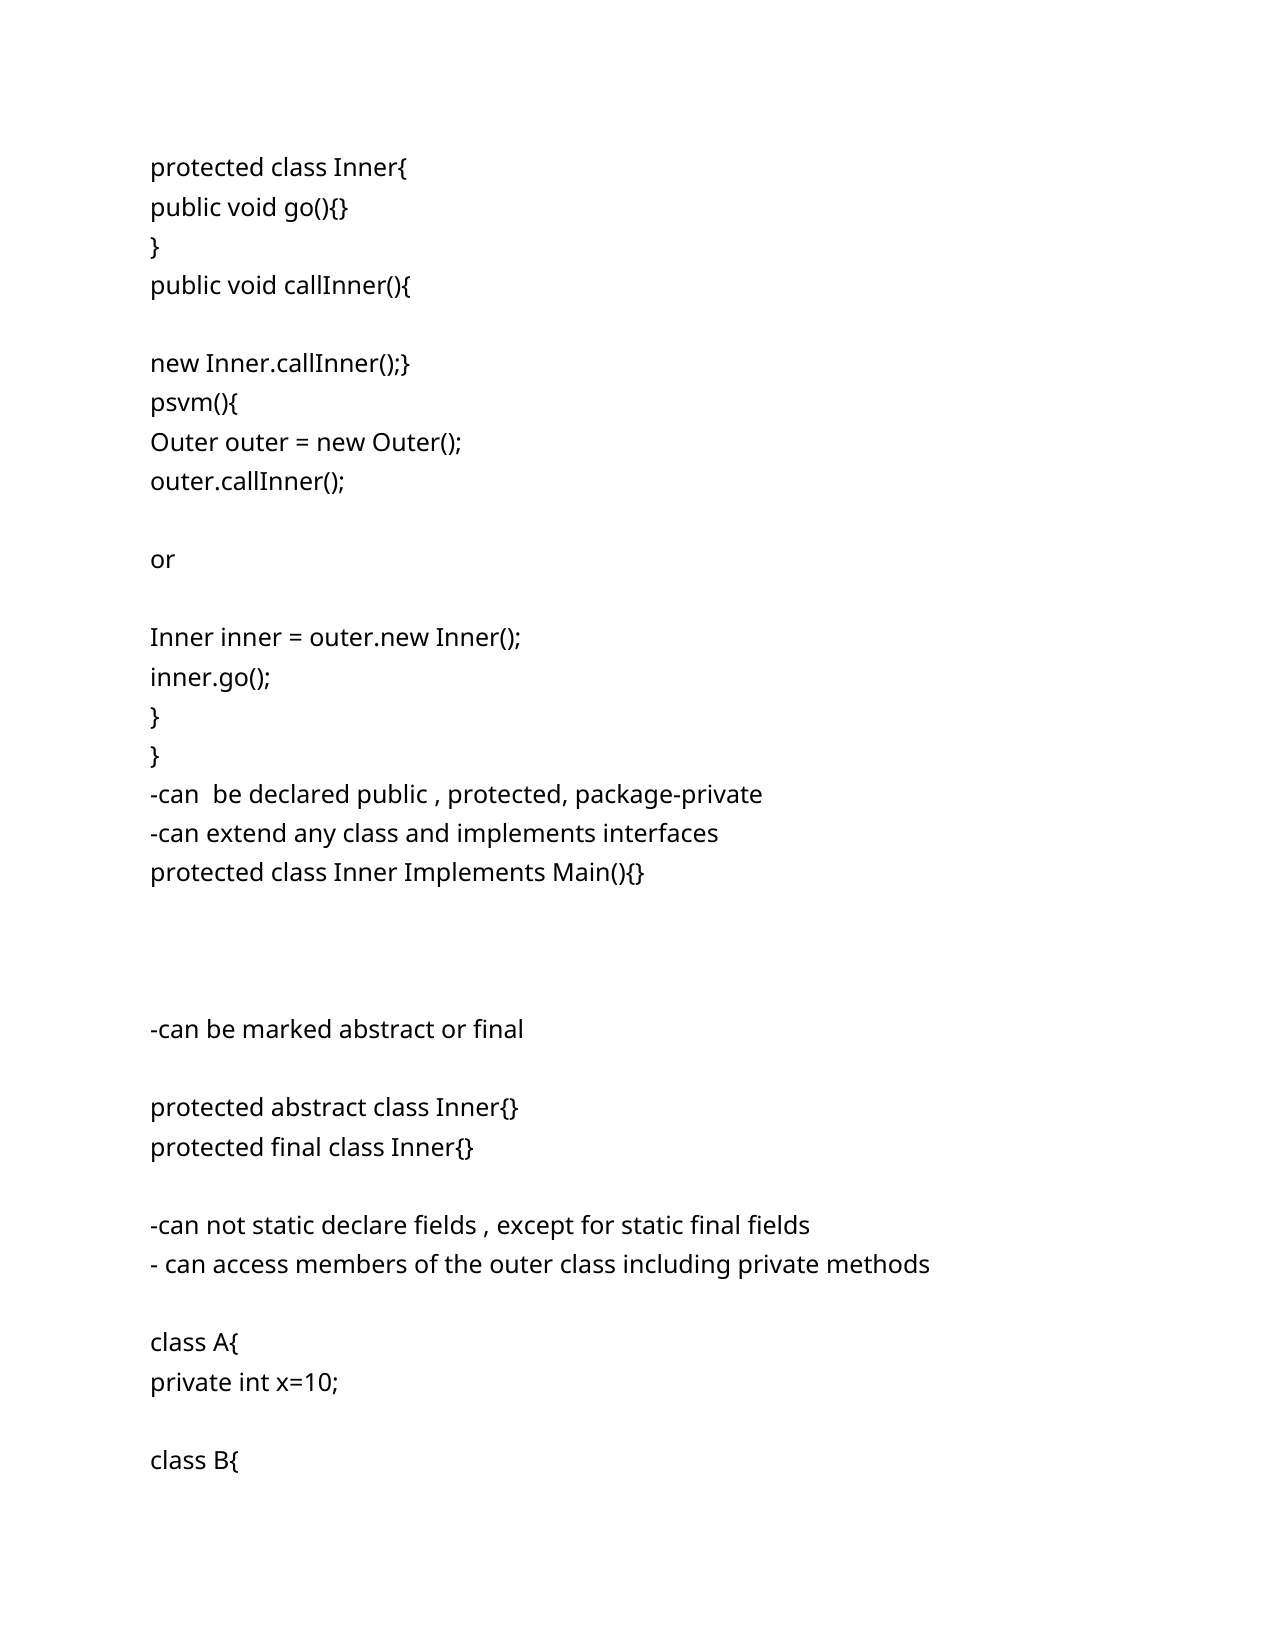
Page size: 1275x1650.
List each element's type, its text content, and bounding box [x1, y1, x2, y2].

text } [150, 737, 1125, 772]
text new Inner.callInner();} [150, 346, 1125, 380]
text } [150, 698, 1125, 732]
text -can not static declare fields , except for static final fields [150, 1207, 1125, 1242]
text or [150, 542, 1125, 576]
text -can be marked abstract or final [150, 1012, 1125, 1046]
text public void callInner(){ [150, 267, 1125, 302]
text protected abstract class Inner{} [150, 1090, 1125, 1124]
text Inner inner = outer.new Inner(); [150, 620, 1125, 654]
text inner.go(); [150, 659, 1125, 693]
text public void go(){} [150, 189, 1125, 223]
text class B{ [150, 1442, 1125, 1477]
text Outer outer = new Outer(); [150, 424, 1125, 458]
text } [150, 228, 1125, 262]
text -can extend any class and implements interfaces [150, 816, 1125, 850]
text - can access members of the outer class including private methods [150, 1247, 1125, 1281]
text protected class Inner Implements Main(){} [150, 855, 1125, 889]
text -can be declared public , protected, package-private [150, 777, 1125, 811]
text protected class Inner{ [150, 150, 1125, 184]
text protected final class Inner{} [150, 1129, 1125, 1163]
text psvm(){ [150, 385, 1125, 419]
text private int x=10; [150, 1364, 1125, 1398]
text class A{ [150, 1325, 1125, 1359]
text outer.callInner(); [150, 463, 1125, 497]
